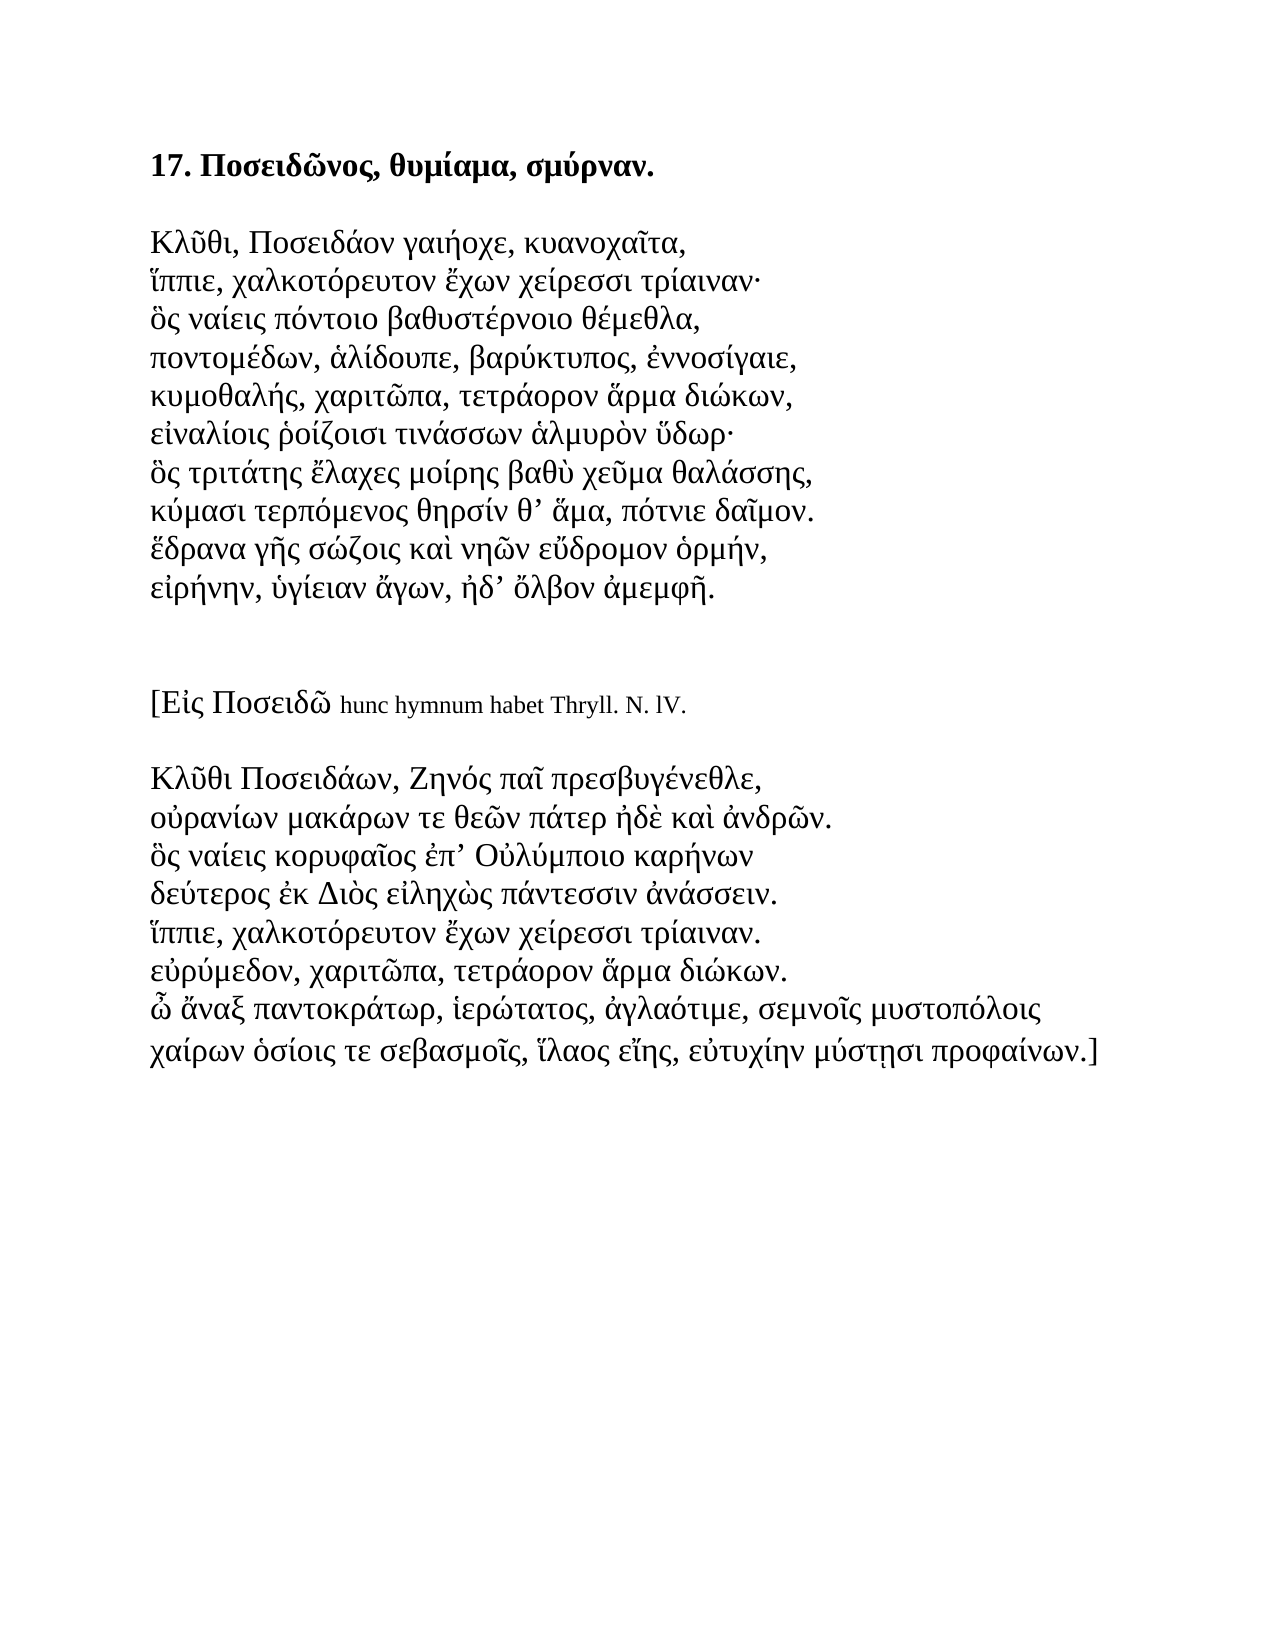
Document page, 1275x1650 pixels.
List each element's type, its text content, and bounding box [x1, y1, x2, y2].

text ποντομέδων, ἁλίδουπε, βαρύκτυπος, ἐννοσίγαιε, [150, 337, 1125, 375]
text [Εἰς Ποσειδῶ hunc hymnum habet Thryll. N. lV. [150, 682, 1125, 720]
list Ποσειδῶνος, θυμίαμα, σμύρναν. [150, 146, 1125, 184]
text κυμοθαλής, χαριτῶπα, τετράορον ἅρμα διώκων, [150, 375, 1125, 414]
list ἄναξ παντοκράτωρ, ἱερώτατος, ἀγλαότιμε, σεμνοῖς μυστοπόλοις χαίρων ὁσίοις τε σεβασμοῖς, ἵλαος εἴης, εὐτυχίην μύστῃσι προφαίνων.] [150, 989, 1125, 1068]
text εἰναλίοις ῥοίζοισι τινάσσων ἁλμυρὸν ὕδωρ· [150, 414, 1125, 452]
text ἕδρανα γῆς σώζοις καὶ νηῶν εὔδρομον ὁρμήν, [150, 529, 1125, 567]
text κύμασι τερπόμενος θηρσίν θ’ ἅμα, πότνιε δαῖμον. [150, 490, 1125, 529]
text ἵππιε, χαλκοτόρευτον ἔχων χείρεσσι τρίαιναν· [150, 260, 1125, 299]
text Κλῦθι, Ποσειδάον γαιήοχε, κυανοχαῖτα, [150, 222, 1125, 260]
text Κλῦθι Ποσειδάων, Ζηνός παῖ πρεσβυγένεθλε, οὐρανίων μακάρων τε θεῶν πάτερ ἠδὲ καὶ ἀνδρῶν. ὃς ναίεις κορυφαῖος ἐπ’ Οὐλύμποιο καρήνων δεύτερος ἐκ Διὸς εἰληχὼς πάντεσσιν ἀνάσσειν. ἵππιε, χαλκοτόρευτον ἔχων χείρεσσι τρίαιναν. εὐρύμεδον, χαριτῶπα, τετράορον ἅρμα διώκων. [150, 759, 833, 989]
text ὃς ναίεις πόντοιο βαθυστέρνοιο θέμεθλα, [150, 299, 1125, 337]
text ὃς τριτάτης ἔλαχες μοίρης βαθὺ χεῦμα θαλάσσης, [150, 452, 1125, 490]
text εἰρήνην, ὑγίειαν ἄγων, ἠδ’ ὄλβον ἀμεμφῆ. [150, 567, 1125, 605]
